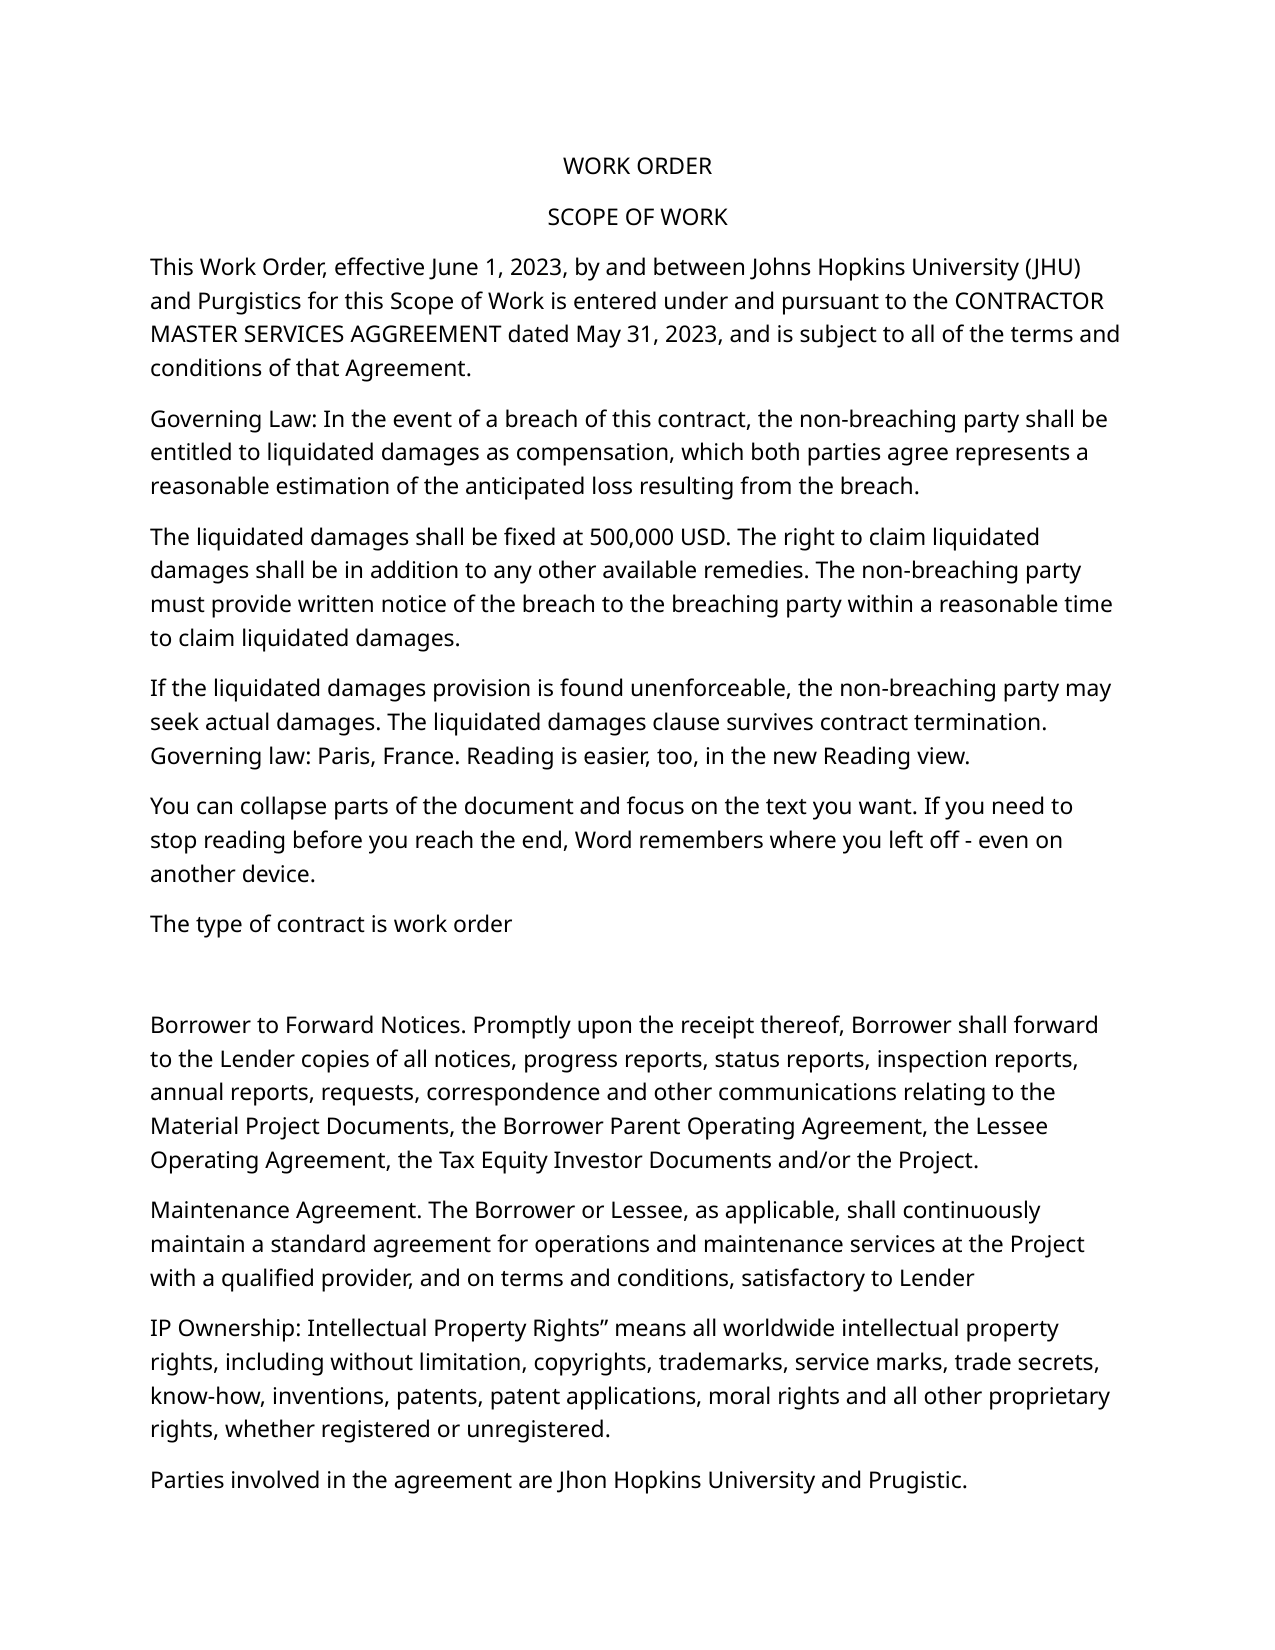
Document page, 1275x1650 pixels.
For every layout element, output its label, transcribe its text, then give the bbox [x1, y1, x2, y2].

text If the liquidated damages provision is found unenforceable, the non-breaching party may seek actual damages. The liquidated damages clause survives contract termination. Governing law: Paris, France. Reading is easier, too, in the new Reading view. [150, 672, 1125, 771]
text The type of contract is work order [150, 908, 1125, 939]
text SCOPE OF WORK [150, 200, 1125, 232]
text Parties involved in the agreement are Jhon Hopkins University and Prugistic. [150, 1464, 1125, 1495]
text You can collapse parts of the document and focus on the text you want. If you need to stop reading before you reach the end, Word remembers where you left off - even on another device. [150, 790, 1125, 889]
text Governing Law: In the event of a breach of this contract, the non-breaching party shall be entitled to liquidated damages as compensation, which both parties agree represents a reasonable estimation of the anticipated loss resulting from the breach. [150, 402, 1125, 501]
text The liquidated damages shall be fixed at 500,000 USD. The right to claim liquidated damages shall be in addition to any other available remedies. The non-breaching party must provide written notice of the breach to the breaching party within a reasonable time to claim liquidated damages. [150, 520, 1125, 653]
text WORK ORDER [150, 150, 1125, 181]
text This Work Order, effective June 1, 2023, by and between Johns Hopkins University (JHU) and Purgistics for this Scope of Work is entered under and pursuant to the CONTRACTOR MASTER SERVICES AGGREEMENT dated May 31, 2023, and is subject to all of the terms and conditions of that Agreement. [150, 251, 1125, 383]
text IP Ownership: Intellectual Property Rights” means all worldwide intellectual property rights, including without limitation, copyrights, trademarks, service marks, trade secrets, know-how, inventions, patents, patent applications, moral rights and all other proprietary rights, whether registered or unregistered. [150, 1312, 1125, 1444]
text Borrower to Forward Notices. Promptly upon the receipt thereof, Borrower shall forward to the Lender copies of all notices, progress reports, status reports, inspection reports, annual reports, requests, correspondence and other communications relating to the Material Project Documents, the Borrower Parent Operating Agreement, the Lessee Operating Agreement, the Tax Equity Investor Documents and/or the Project. [150, 1009, 1125, 1175]
text Maintenance Agreement. The Borrower or Lessee, as applicable, shall continuously maintain a standard agreement for operations and maintenance services at the Project with a qualified provider, and on terms and conditions, satisfactory to Lender [150, 1194, 1125, 1293]
